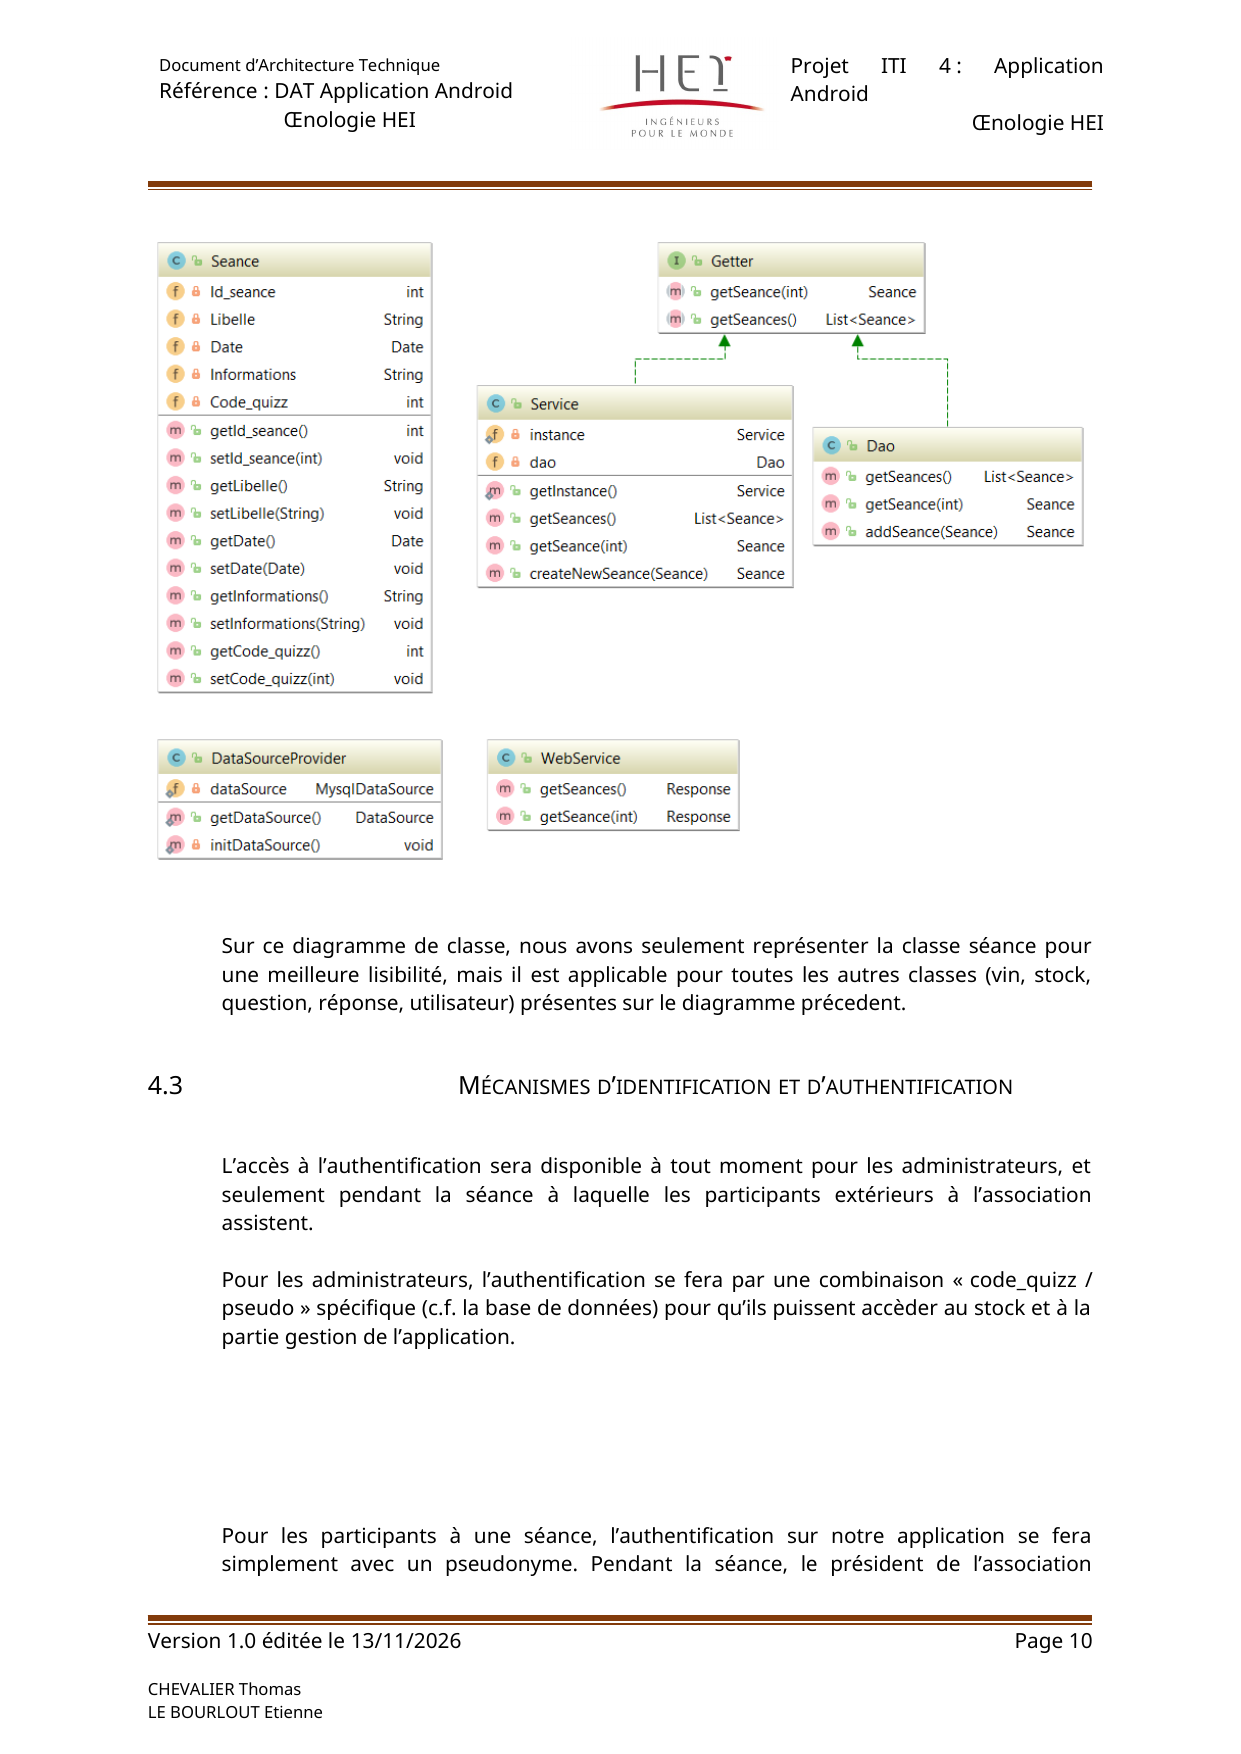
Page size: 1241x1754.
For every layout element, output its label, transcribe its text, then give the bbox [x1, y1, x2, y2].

picture [147, 235, 1093, 875]
subtitle Mécanismes d’identification et d’authentification [148, 1068, 1092, 1102]
picture [568, 37, 779, 150]
text Sur ce diagramme de classe, nous avons seulement représenter la classe séance pour une meilleure lisibilité, mais il est applicable pour toutes les autres classes (vin, stock, question, réponse, utilisateur) présentes sur le diagramme précedent. [221, 931, 1092, 1017]
text Pour les administrateurs, l’authentification se fera par une combinaison « code_quizz / pseudo » spécifique (c.f. la base de données) pour qu’ils puissent accèder au stock et à la partie gestion de l’application. [221, 1265, 1092, 1350]
text L’accès à l’authentification sera disponible à tout moment pour les administrateurs, et seulement pendant la séance à laquelle les participants extérieurs à l’association assistent. [221, 1151, 1092, 1237]
